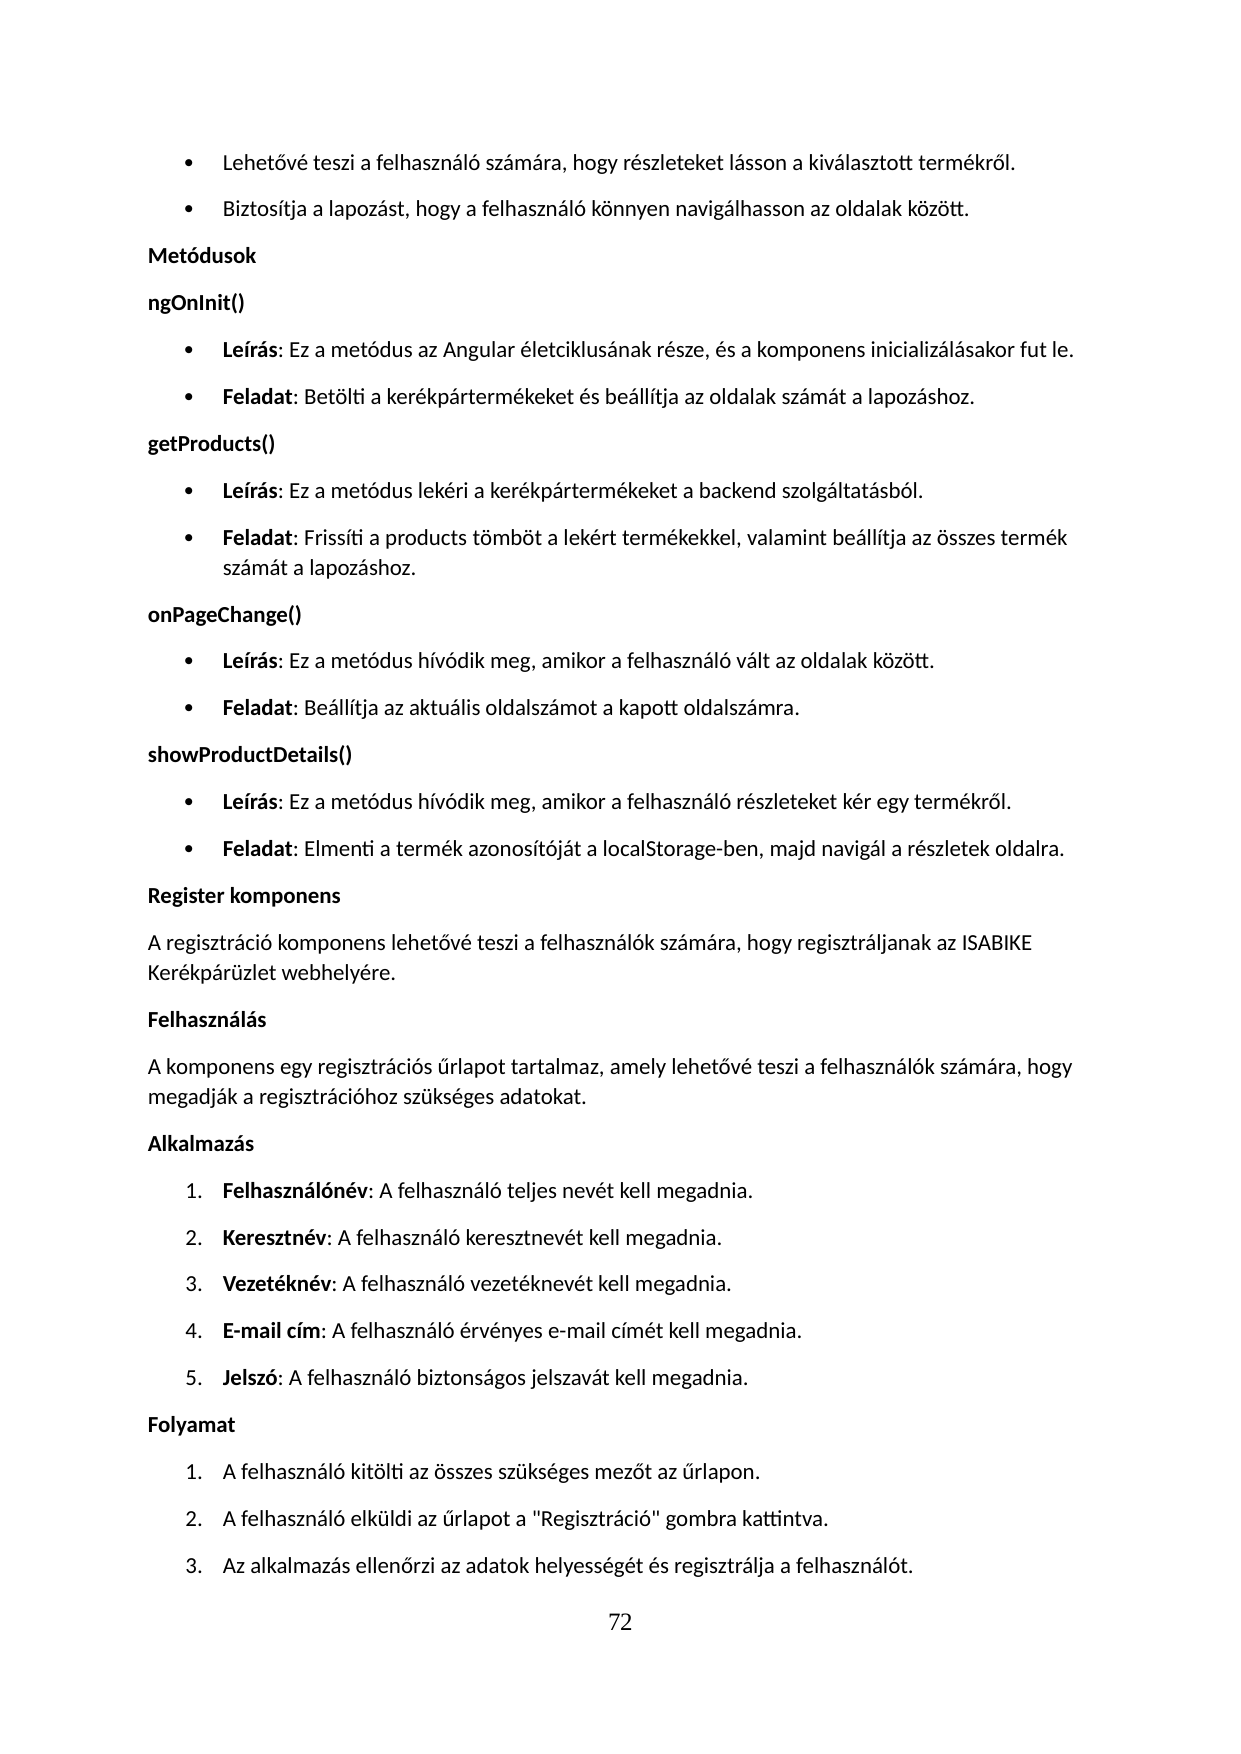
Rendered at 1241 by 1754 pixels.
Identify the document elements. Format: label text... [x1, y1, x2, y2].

text ngOnInit() [148, 288, 1093, 316]
list Felhasználónév: A felhasználó teljes nevét kell megadnia. [185, 1176, 1093, 1204]
list Biztosítja a lapozást, hogy a felhasználó könnyen navigálhasson az oldalak között. [185, 194, 1093, 222]
list A felhasználó kitölti az összes szükséges mezőt az űrlapon. [185, 1457, 1093, 1485]
list E-mail cím: A felhasználó érvényes e-mail címét kell megadnia. [185, 1316, 1093, 1344]
list Leírás: Ez a metódus az Angular életciklusának része, és a komponens inicializálásakor fut le. [185, 335, 1093, 363]
list Leírás: Ez a metódus hívódik meg, amikor a felhasználó vált az oldalak között. [185, 647, 1093, 674]
text A regisztráció komponens lehetővé teszi a felhasználók számára, hogy regisztráljanak az ISABIKE Kerékpárüzlet webhelyére. [148, 928, 1093, 986]
text A komponens egy regisztrációs űrlapot tartalmaz, amely lehetővé teszi a felhasználók számára, hogy megadják a regisztrációhoz szükséges adatokat. [148, 1052, 1093, 1110]
text getProducts() [148, 429, 1093, 457]
list Jelszó: A felhasználó biztonságos jelszavát kell megadnia. [185, 1363, 1093, 1391]
list Feladat: Beállítja az aktuális oldalszámot a kapott oldalszámra. [185, 693, 1093, 721]
text showProductDetails() [148, 740, 1093, 768]
text Felhasználás [148, 1005, 1093, 1033]
list Feladat: Betölti a kerékpártermékeket és beállítja az oldalak számát a lapozáshoz. [185, 382, 1093, 410]
text Folyamat [148, 1410, 1093, 1438]
list A felhasználó elküldi az űrlapot a "Regisztráció" gombra kattintva. [185, 1504, 1093, 1532]
text Metódusok [148, 241, 1093, 269]
list Vezetéknév: A felhasználó vezetéknevét kell megadnia. [185, 1269, 1093, 1297]
list Az alkalmazás ellenőrzi az adatok helyességét és regisztrálja a felhasználót. [185, 1551, 1093, 1579]
list Feladat: Elmenti a termék azonosítóját a localStorage-ben, majd navigál a részletek oldalra. [185, 834, 1093, 862]
text onPageChange() [148, 600, 1093, 628]
text Register komponens [148, 881, 1093, 909]
list Leírás: Ez a metódus hívódik meg, amikor a felhasználó részleteket kér egy termékről. [185, 787, 1093, 815]
list Feladat: Frissíti a products tömböt a lekért termékekkel, valamint beállítja az összes termék számát a lapozáshoz. [185, 523, 1093, 581]
list Leírás: Ez a metódus lekéri a kerékpártermékeket a backend szolgáltatásból. [185, 476, 1093, 504]
text Alkalmazás [148, 1129, 1093, 1157]
list Keresztnév: A felhasználó keresztnevét kell megadnia. [185, 1223, 1093, 1251]
list Lehetővé teszi a felhasználó számára, hogy részleteket lásson a kiválasztott termékről. [185, 148, 1093, 176]
